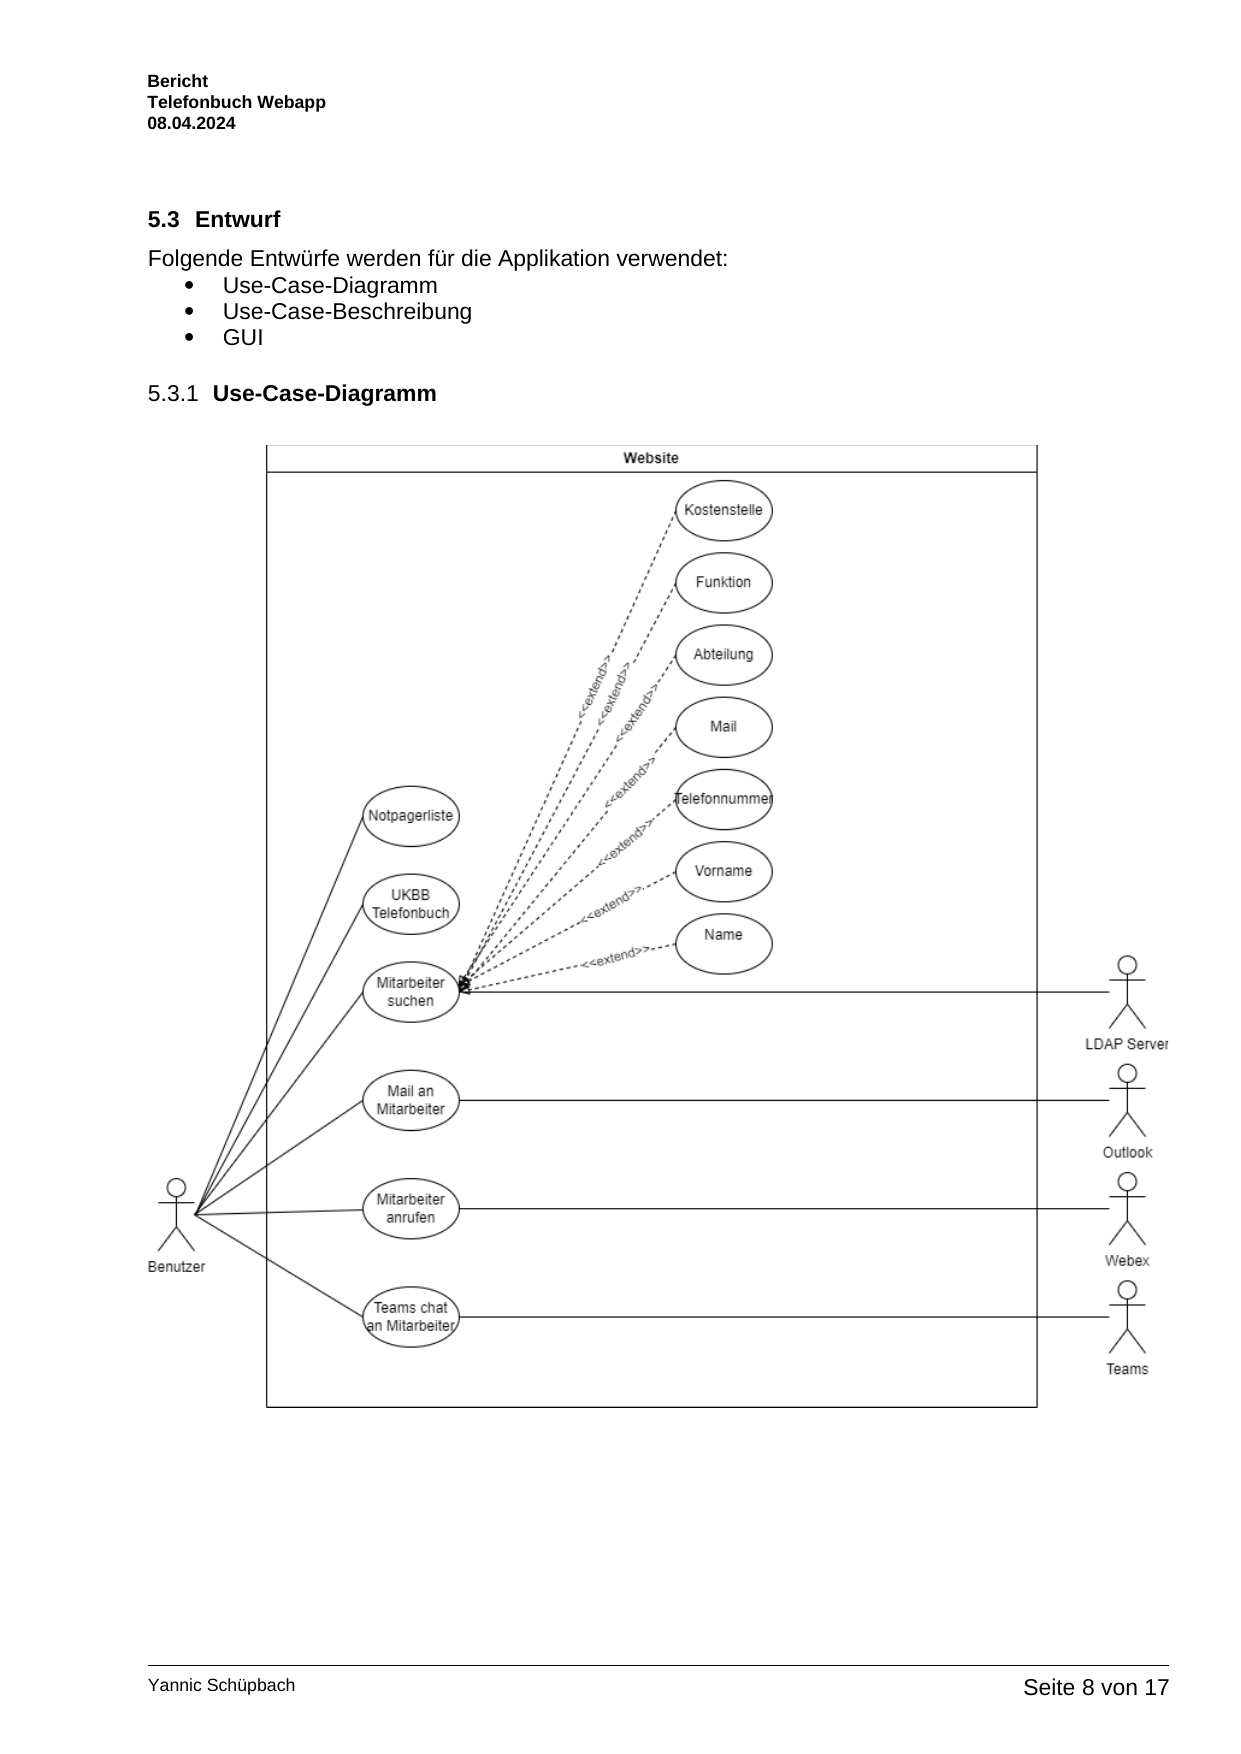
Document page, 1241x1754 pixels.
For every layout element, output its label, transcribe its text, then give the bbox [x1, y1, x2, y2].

picture [147, 445, 1169, 1408]
list Use-Case-Diagramm [185, 272, 1169, 298]
list GUI [185, 324, 1169, 351]
list Use-Case-Beschreibung [185, 298, 1169, 324]
subtitle Entwurf [148, 206, 1169, 233]
subtitle Use-Case-Diagramm [148, 380, 1169, 406]
text Folgende Entwürfe werden für die Applikation verwendet: [148, 245, 1169, 272]
